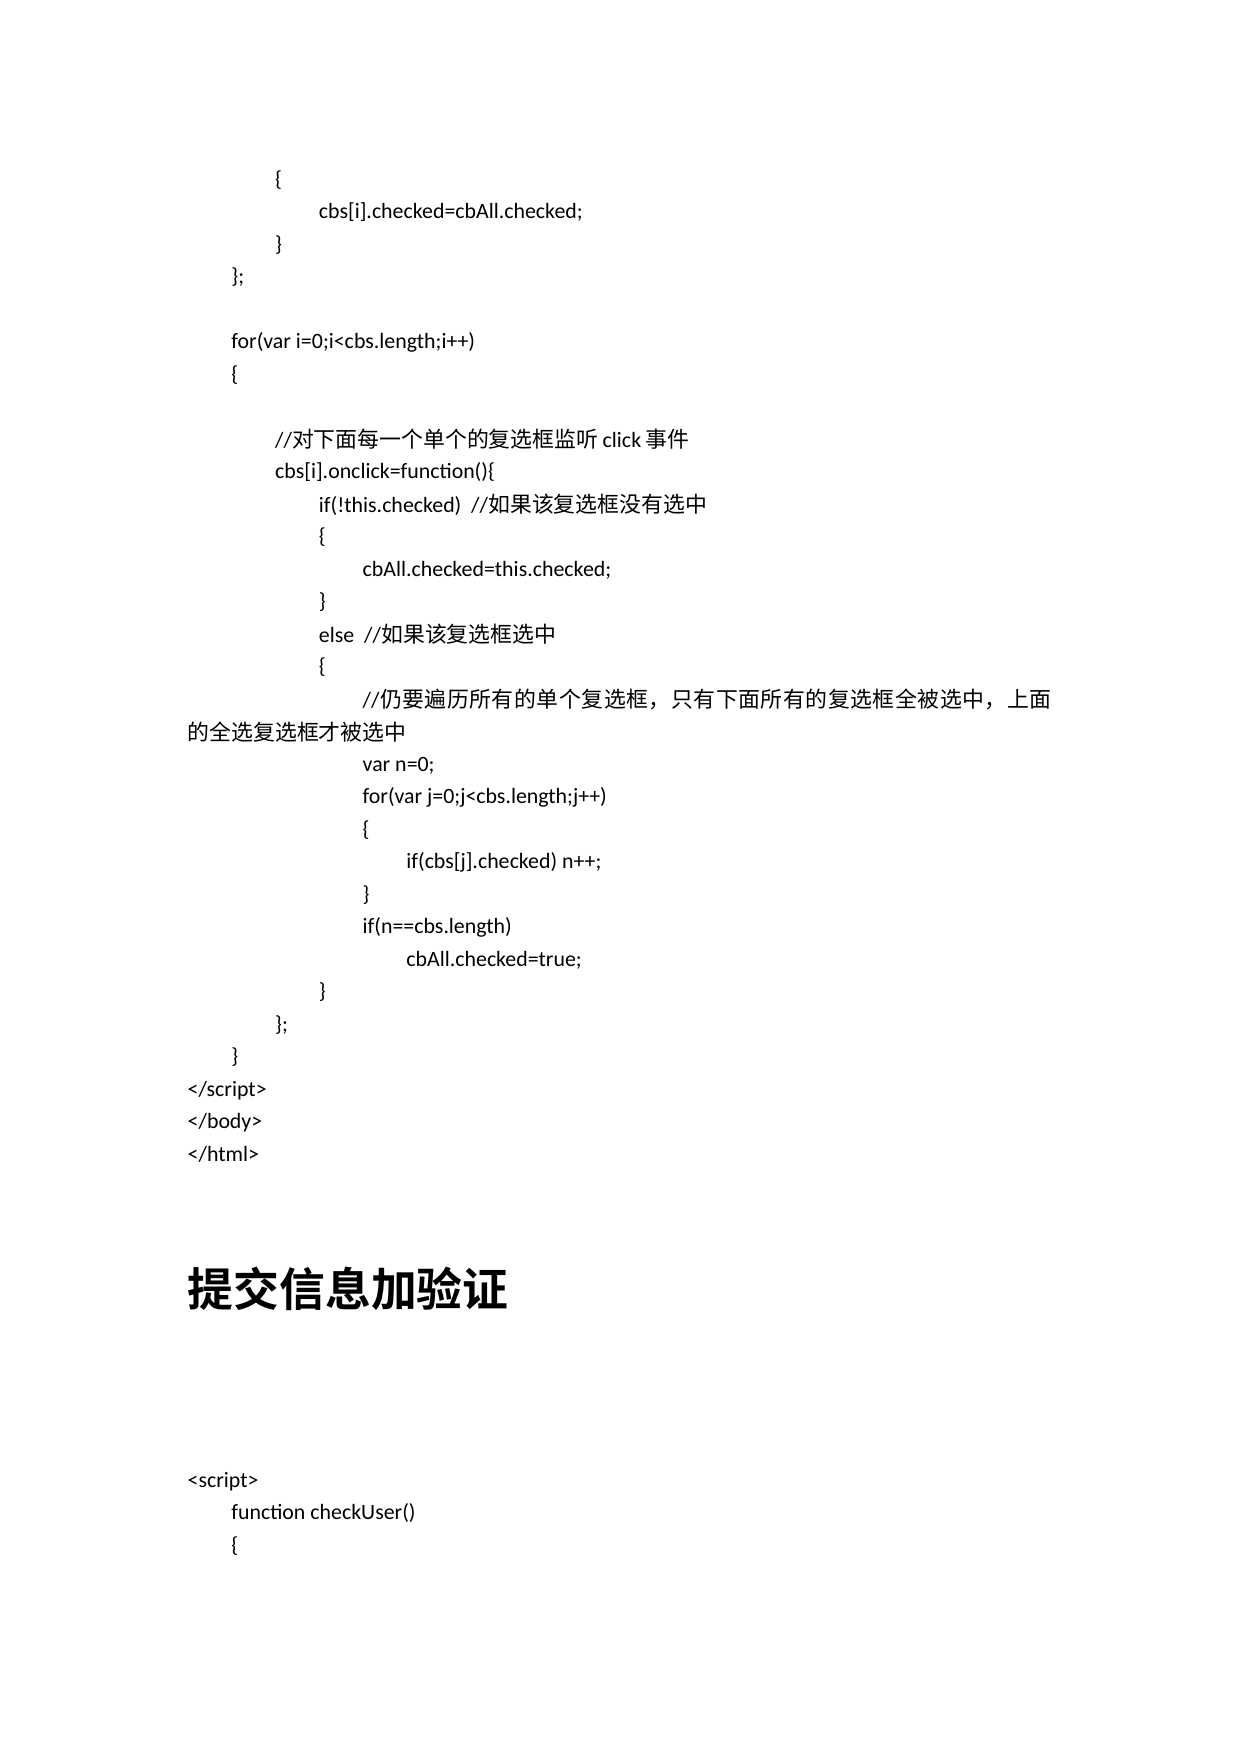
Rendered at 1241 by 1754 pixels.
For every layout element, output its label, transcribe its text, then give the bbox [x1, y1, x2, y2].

text } [187, 1039, 1053, 1072]
text if(n==cbs.length) [187, 909, 1053, 942]
text } [187, 974, 1053, 1007]
text <script> [187, 1463, 1053, 1495]
text //对下面每一个单个的复选框监听click事件 [187, 422, 1053, 454]
text } [187, 877, 1053, 909]
text for(var j=0;j<cbs.length;j++) [187, 779, 1053, 812]
text cbAll.checked=this.checked; [187, 552, 1053, 584]
text cbAll.checked=true; [187, 942, 1053, 974]
text } [187, 227, 1053, 259]
text </body> [187, 1104, 1053, 1137]
text }; [187, 259, 1053, 292]
subtitle 提交信息加验证 [187, 1237, 1053, 1335]
text //仍要遍历所有的单个复选框，只有下面所有的复选框全被选中，上面的全选复选框才被选中 [187, 682, 1053, 747]
text if(!this.checked) //如果该复选框没有选中 [187, 487, 1053, 519]
text </script> [187, 1072, 1053, 1104]
text cbs[i].checked=cbAll.checked; [187, 194, 1053, 227]
text { [187, 812, 1053, 844]
text if(cbs[j].checked) n++; [187, 844, 1053, 877]
text { [187, 519, 1053, 552]
text </html> [187, 1137, 1053, 1169]
text { [187, 162, 1053, 194]
text function checkUser() [187, 1495, 1053, 1528]
text else //如果该复选框选中 [187, 617, 1053, 649]
text }; [187, 1007, 1053, 1039]
text { [187, 1528, 1053, 1560]
text var n=0; [187, 747, 1053, 779]
text { [187, 357, 1053, 389]
text for(var i=0;i<cbs.length;i++) [187, 324, 1053, 357]
text cbs[i].onclick=function(){ [187, 454, 1053, 487]
text { [187, 649, 1053, 682]
text } [187, 584, 1053, 617]
